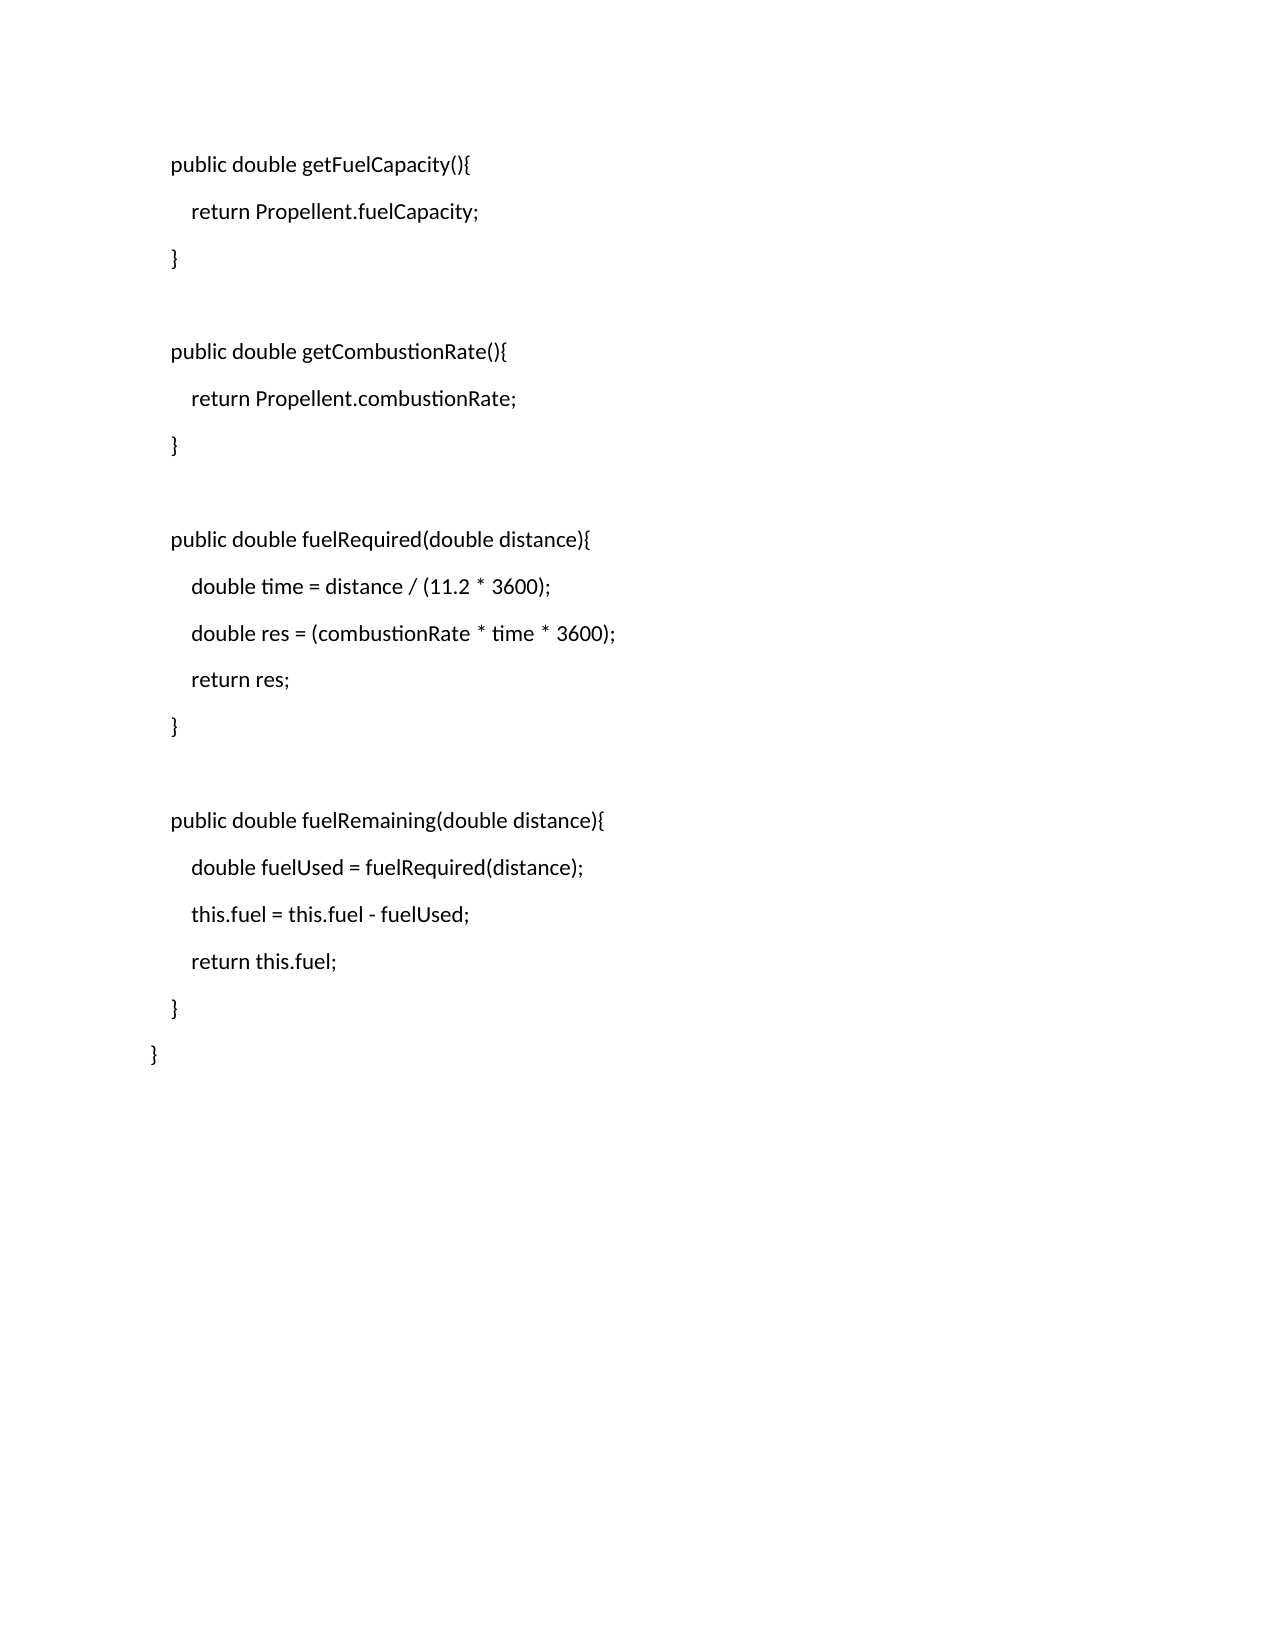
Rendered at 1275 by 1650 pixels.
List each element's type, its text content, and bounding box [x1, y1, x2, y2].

text return this.fuel; [150, 947, 1125, 975]
text return res; [150, 666, 1125, 694]
text } [150, 994, 1125, 1022]
text this.fuel = this.fuel - fuelUsed; [150, 900, 1125, 928]
text return Propellent.fuelCapacity; [150, 197, 1125, 225]
text public double fuelRemaining(double distance){ [150, 806, 1125, 834]
text double time = distance / (11.2 * 3600); [150, 572, 1125, 600]
text } [150, 1041, 1125, 1069]
text double fuelUsed = fuelRequired(distance); [150, 853, 1125, 881]
text return Propellent.combustionRate; [150, 384, 1125, 412]
text double res = (combustionRate * time * 3600); [150, 619, 1125, 647]
text } [150, 244, 1125, 272]
text public double getCombustionRate(){ [150, 337, 1125, 366]
text public double fuelRequired(double distance){ [150, 525, 1125, 553]
text public double getFuelCapacity(){ [150, 150, 1125, 178]
text } [150, 431, 1125, 459]
text } [150, 712, 1125, 741]
